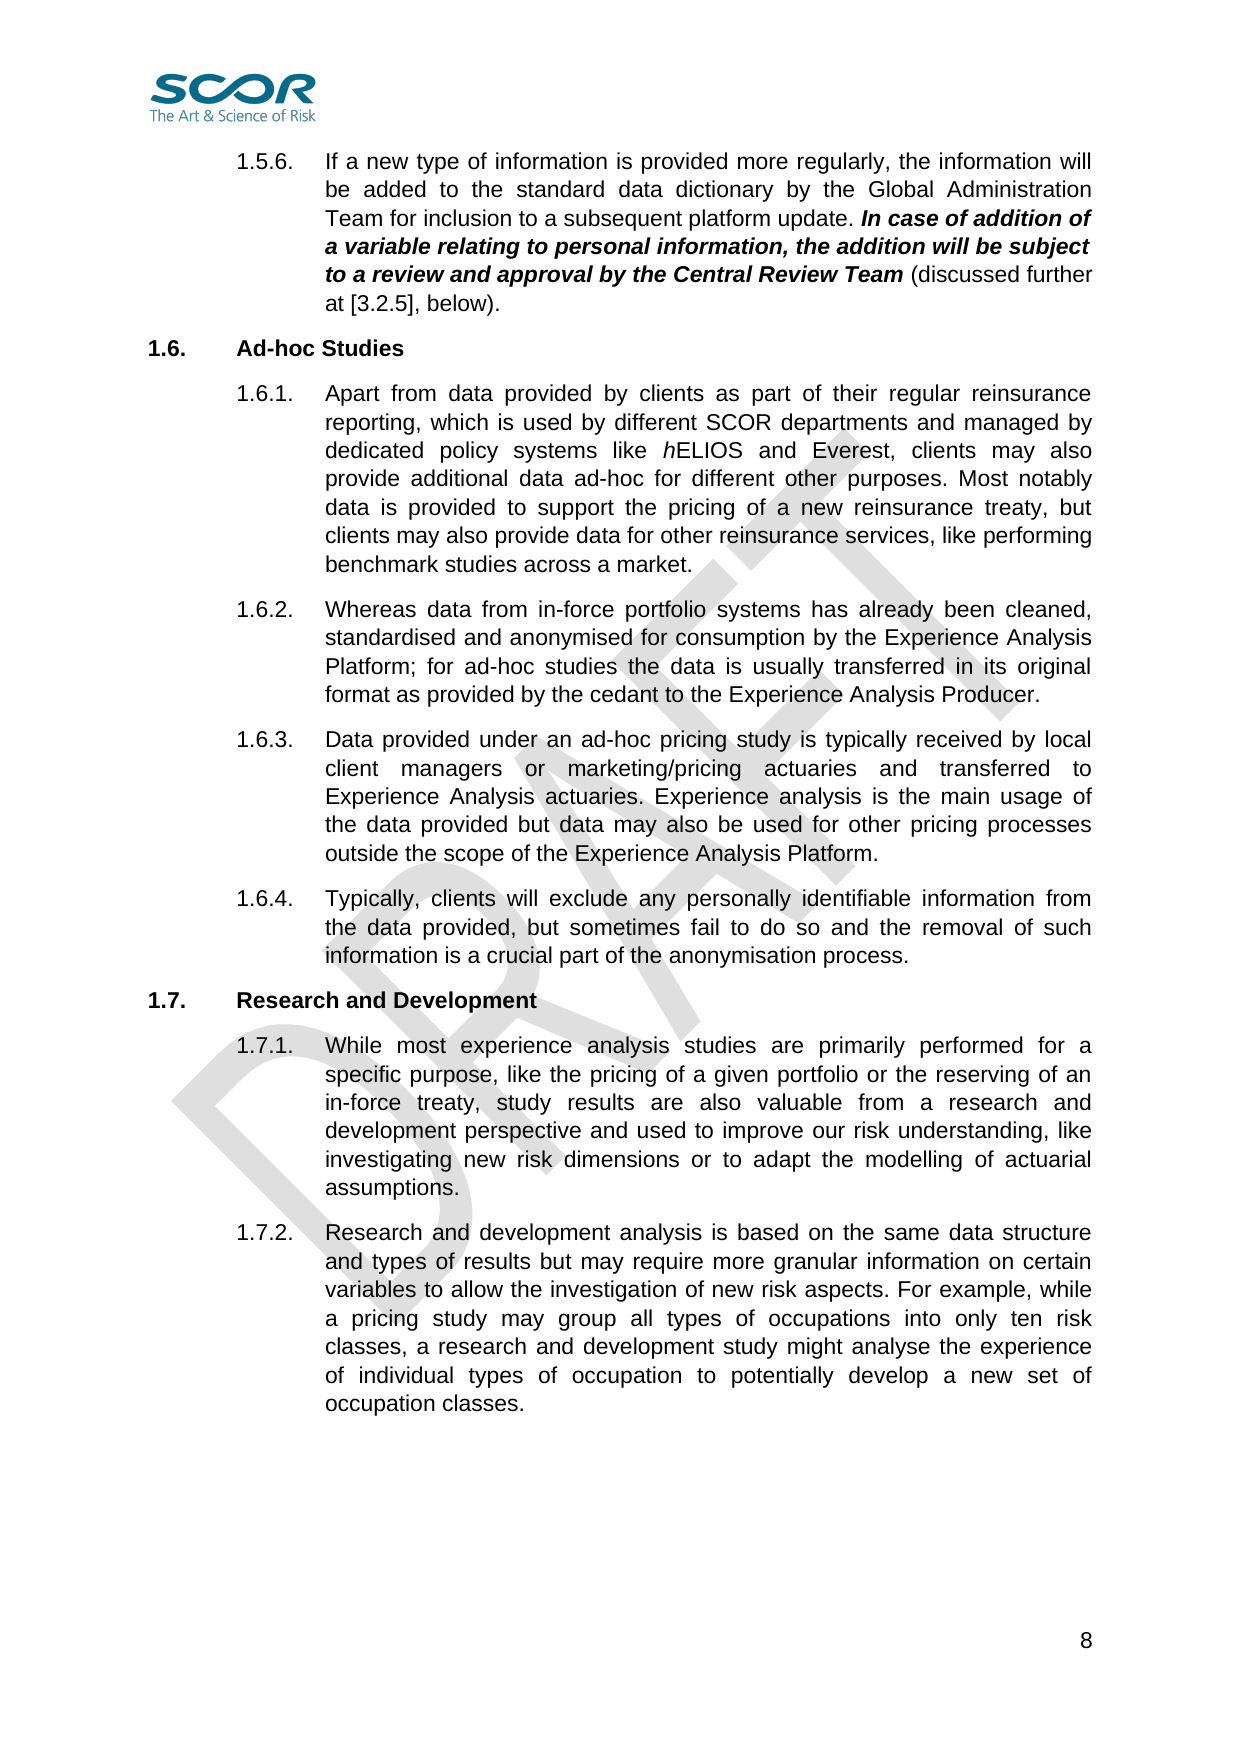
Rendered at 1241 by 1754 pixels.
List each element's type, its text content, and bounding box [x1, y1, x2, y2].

list Research and Development [148, 987, 1093, 1013]
picture [199, 73, 250, 97]
list Apart from data provided by clients as part of their regular reinsurance reporting, which is used by different SCOR departments and managed by dedicated policy systems like hELIOS and Everest, clients may also provide additional data ad-hoc for different other purposes. Most notably data is provided to support the pricing of a new reinsurance treaty, but clients may also provide data for other reinsurance services, like performing benchmark studies across a market. [236, 380, 1093, 577]
list Whereas data from in-force portfolio systems has already been cleaned, standardised and anonymised for consumption by the Experience Analysis Platform; for ad-hoc studies the data is usually transferred in its original format as provided by the cedant to the Experience Analysis Producer. [236, 596, 1093, 707]
list Research and development analysis is based on the same data structure and types of results but may require more granular information on certain variables to allow the investigation of new risk aspects. For example, while a pricing study may group all types of occupations into only ten risk classes, a research and development study might analyse the experience of individual types of occupation to potentially develop a new set of occupation classes. [236, 1219, 1093, 1416]
list Typically, clients will exclude any personally identifiable information from the data provided, but sometimes fail to do so and the removal of such information is a crucial part of the anonymisation process. [236, 885, 1093, 968]
list If a new type of information is provided more regularly, the information will be added to the standard data dictionary by the Global Administration Team for inclusion to a subsequent platform update. In case of addition of a variable relating to personal information, the addition will be subject to a review and approval by the Central Review Team (discussed further at [3.2.5], below). [236, 148, 1093, 316]
list Data provided under an ad-hoc pricing study is typically received by local client managers or marketing/pricing actuaries and transferred to Experience Analysis actuaries. Experience analysis is the main usage of the data provided but data may also be used for other pricing processes outside the scope of the Experience Analysis Platform. [236, 726, 1093, 866]
list While most experience analysis studies are primarily performed for a specific purpose, like the pricing of a given portfolio or the reserving of an in-force treaty, study results are also valuable from a research and development perspective and used to improve our risk understanding, like investigating new risk dimensions or to adapt the modelling of actuarial assumptions. [236, 1032, 1093, 1201]
list Ad-hoc Studies [148, 335, 1093, 361]
picture [147, 73, 318, 122]
